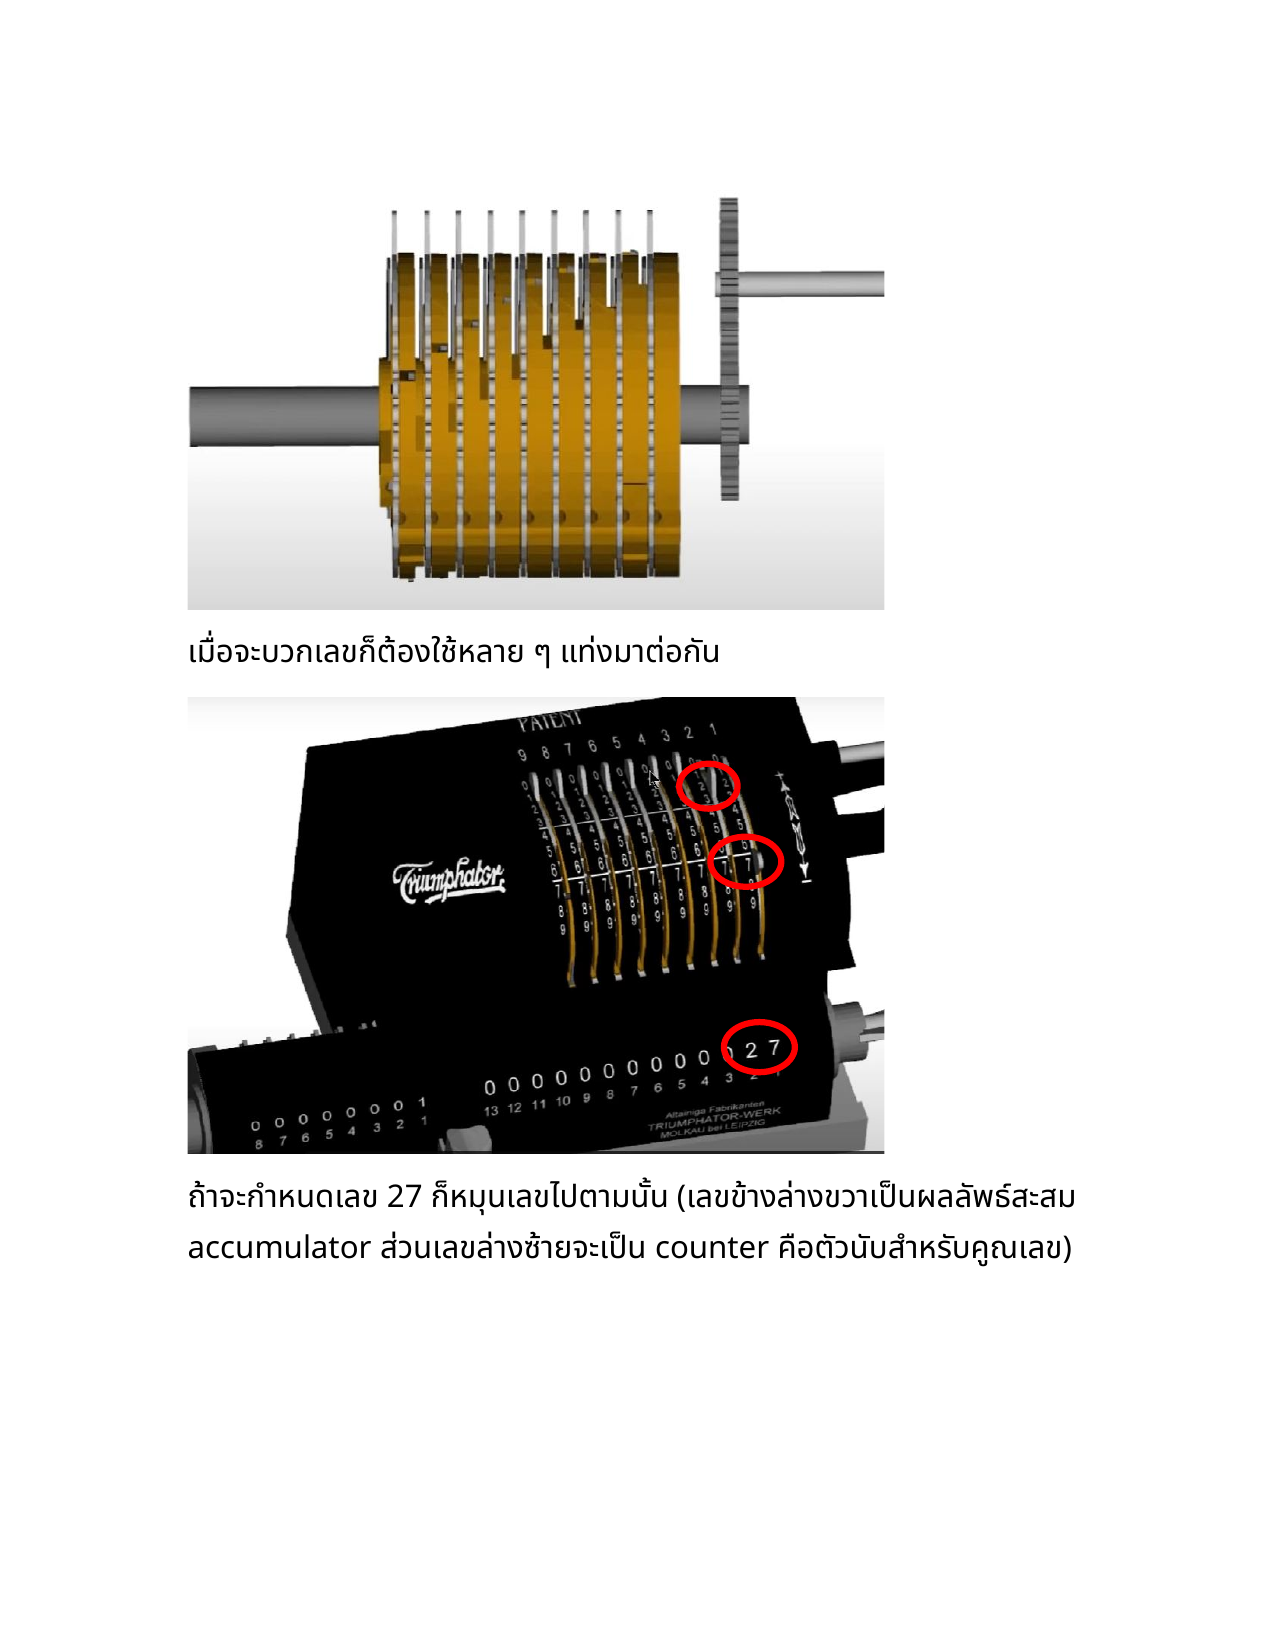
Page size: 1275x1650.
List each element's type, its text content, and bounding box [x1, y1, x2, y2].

text ถ้าจะกำหนดเลข 27 ก็หมุนเลขไปตามนั้น (เลขข้างล่างขวาเป็นผลลัพธ์สะสม accumulator ส่วนเลขล่างซ้ายจะเป็น counter คือตัวนับสำหรับคูณเลข) [187, 1174, 1125, 1273]
text เมื่อจะบวกเลขก็ต้องใช้หลาย ๆ แท่งมาต่อกัน [187, 629, 1125, 677]
picture [187, 697, 885, 1154]
picture [187, 150, 885, 610]
